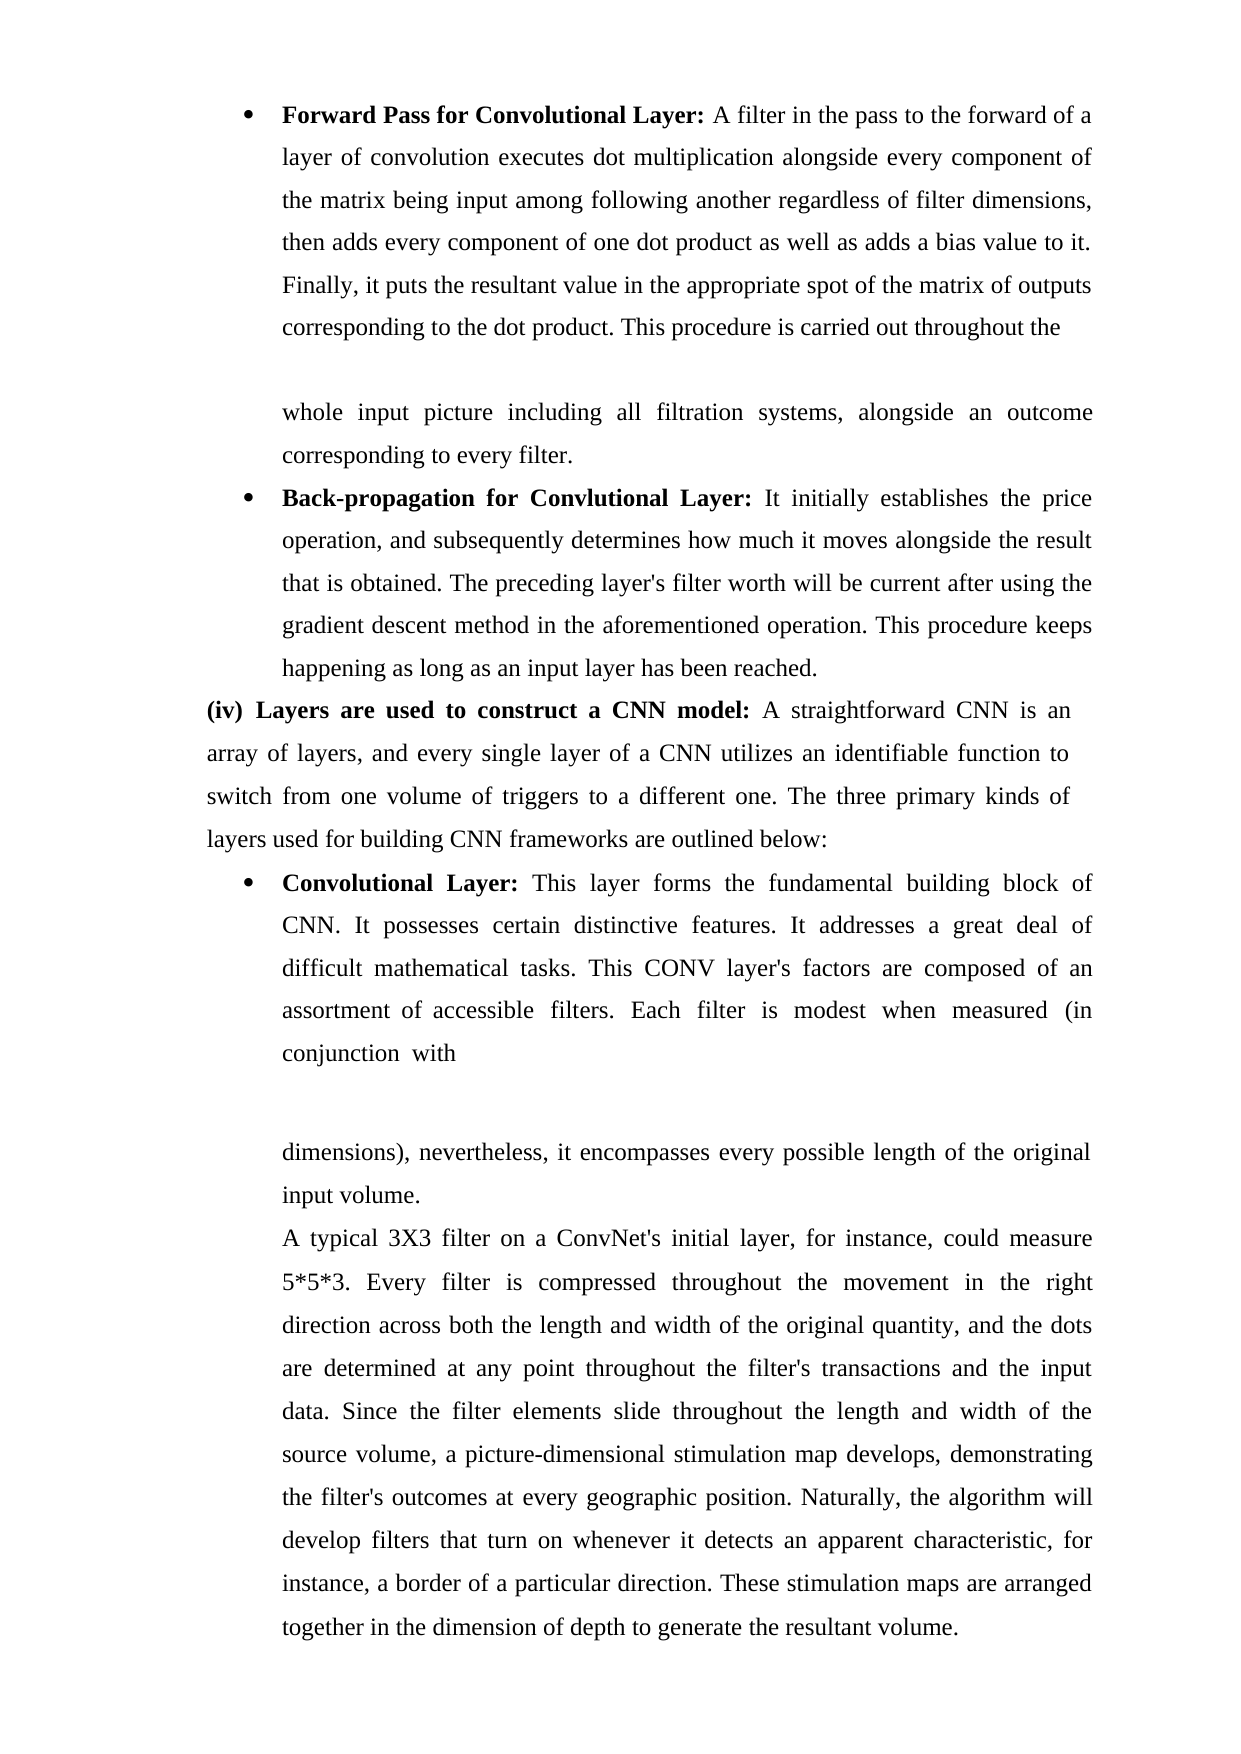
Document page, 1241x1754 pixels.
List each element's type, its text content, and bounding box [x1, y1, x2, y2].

list Layers are used to construct a CNN model: A straightforward CNN is an array of layers, and every single layer of a CNN utilizes an identifiable function to switch from one volume of triggers to a different one. The three primary kinds of layers used for building CNN frameworks are outlined below: [207, 695, 1071, 853]
list Forward Pass for Convolutional Layer: A filter in the pass to the forward of a layer of convolution executes dot multiplication alongside every component of the matrix being input among following another regardless of filter dimensions, then adds every component of one dot product as well as adds a bias value to it. Finally, it puts the resultant value in the appropriate spot of the matrix of outputs corresponding to the dot product. This procedure is carried out throughout the [244, 100, 1093, 341]
text A typical 3X3 filter on a ConvNet's initial layer, for instance, could measure 5*5*3. Every filter is compressed throughout the movement in the right direction across both the length and width of the original quantity, and the dots are determined at any point throughout the filter's transactions and the input data. Since the filter elements slide throughout the length and width of the source volume, a picture-dimensional stimulation map develops, demonstrating the filter's outcomes at every geographic position. Naturally, the algorithm will develop filters that turn on whenever it detects an apparent characteristic, for instance, a border of a particular direction. These stimulation maps are arranged together in the dimension of depth to generate the resultant volume. [282, 1223, 1093, 1640]
text dimensions), nevertheless, it encompasses every possible length of the original input volume. [282, 1137, 1092, 1209]
list Back-propagation for Convlutional Layer: It initially establishes the price operation, and subsequently determines how much it moves alongside the result that is obtained. The preceding layer's filter worth will be current after using the gradient descent method in the aforementioned operation. This procedure keeps happening as long as an input layer has been reached. [244, 483, 1093, 681]
list whole input picture including all filtration systems, alongside an outcome corresponding to every filter. [282, 397, 1093, 469]
list Convolutional Layer: This layer forms the fundamental building block of CNN. It possesses certain distinctive features. It addresses a great deal of difficult mathematical tasks. This CONV layer's factors are composed of an assortment of accessible filters. Each filter is modest when measured (in conjunction with [244, 868, 1093, 1067]
